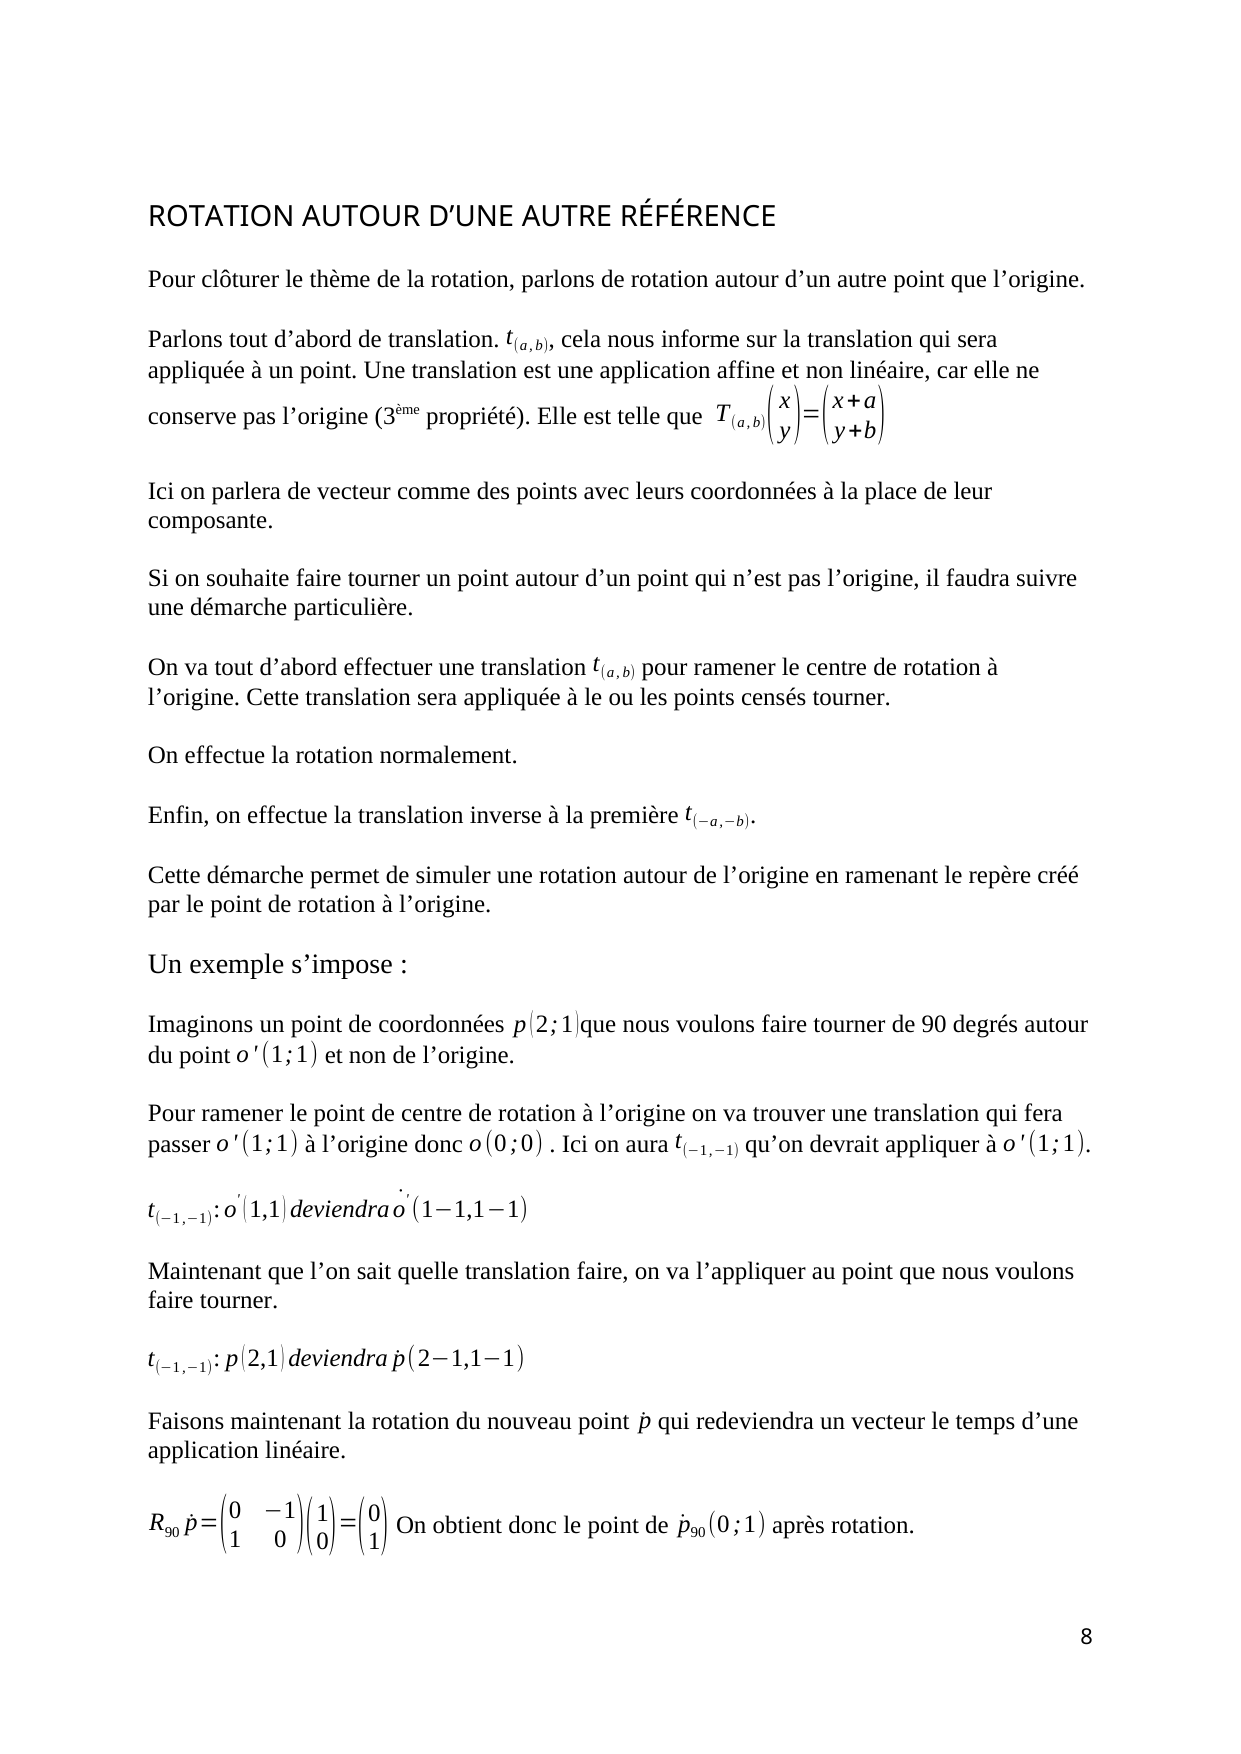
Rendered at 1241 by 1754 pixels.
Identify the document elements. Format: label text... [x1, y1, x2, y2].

text On va tout d’abord effectuer une translation pour ramener le centre de rotation à l’origine. Cette translation sera appliquée à le ou les points censés tourner. [148, 650, 1093, 711]
text Ici on parlera de vecteur comme des points avec leurs coordonnées à la place de leur composante. [148, 476, 1093, 534]
text Faisons maintenant la rotation du nouveau point qui redeviendra un vecteur le temps d’une application linéaire. [148, 1406, 1093, 1464]
text Cette démarche permet de simuler une rotation autour de l’origine en ramenant le repère créé par le point de rotation à l’origine. [148, 860, 1093, 918]
text On effectue la rotation normalement. [148, 740, 1093, 769]
text Imaginons un point de coordonnées que nous voulons faire tourner de 90 degrés autour du point et non de l’origine. [148, 1008, 1093, 1069]
text Enfin, on effectue la translation inverse à la première . [148, 798, 1093, 831]
text Pour clôturer le thème de la rotation, parlons de rotation autour d’un autre point que l’origine. [148, 264, 1093, 293]
text Si on souhaite faire tourner un point autour d’un point qui n’est pas l’origine, il faudra suivre une démarche particulière. [148, 563, 1093, 621]
text Pour ramener le point de centre de rotation à l’origine on va trouver une translation qui fera passer à l’origine donc . Ici on aura qu’on devrait appliquer à . [148, 1098, 1093, 1160]
text Maintenant que l’on sait quelle translation faire, on va l’appliquer au point que nous voulons faire tourner. [148, 1256, 1093, 1314]
text Parlons tout d’abord de translation. , cela nous informe sur la translation qui sera appliquée à un point. Une translation est une application affine et non linéaire, car elle ne conserve pas l’origine (3ème propriété). Elle est telle que [148, 322, 1093, 447]
text Un exemple s’impose : [148, 947, 1093, 979]
subtitle Rotation autour d’une autre référence [148, 196, 1093, 235]
text On obtient donc le point de après rotation. [148, 1493, 1093, 1558]
